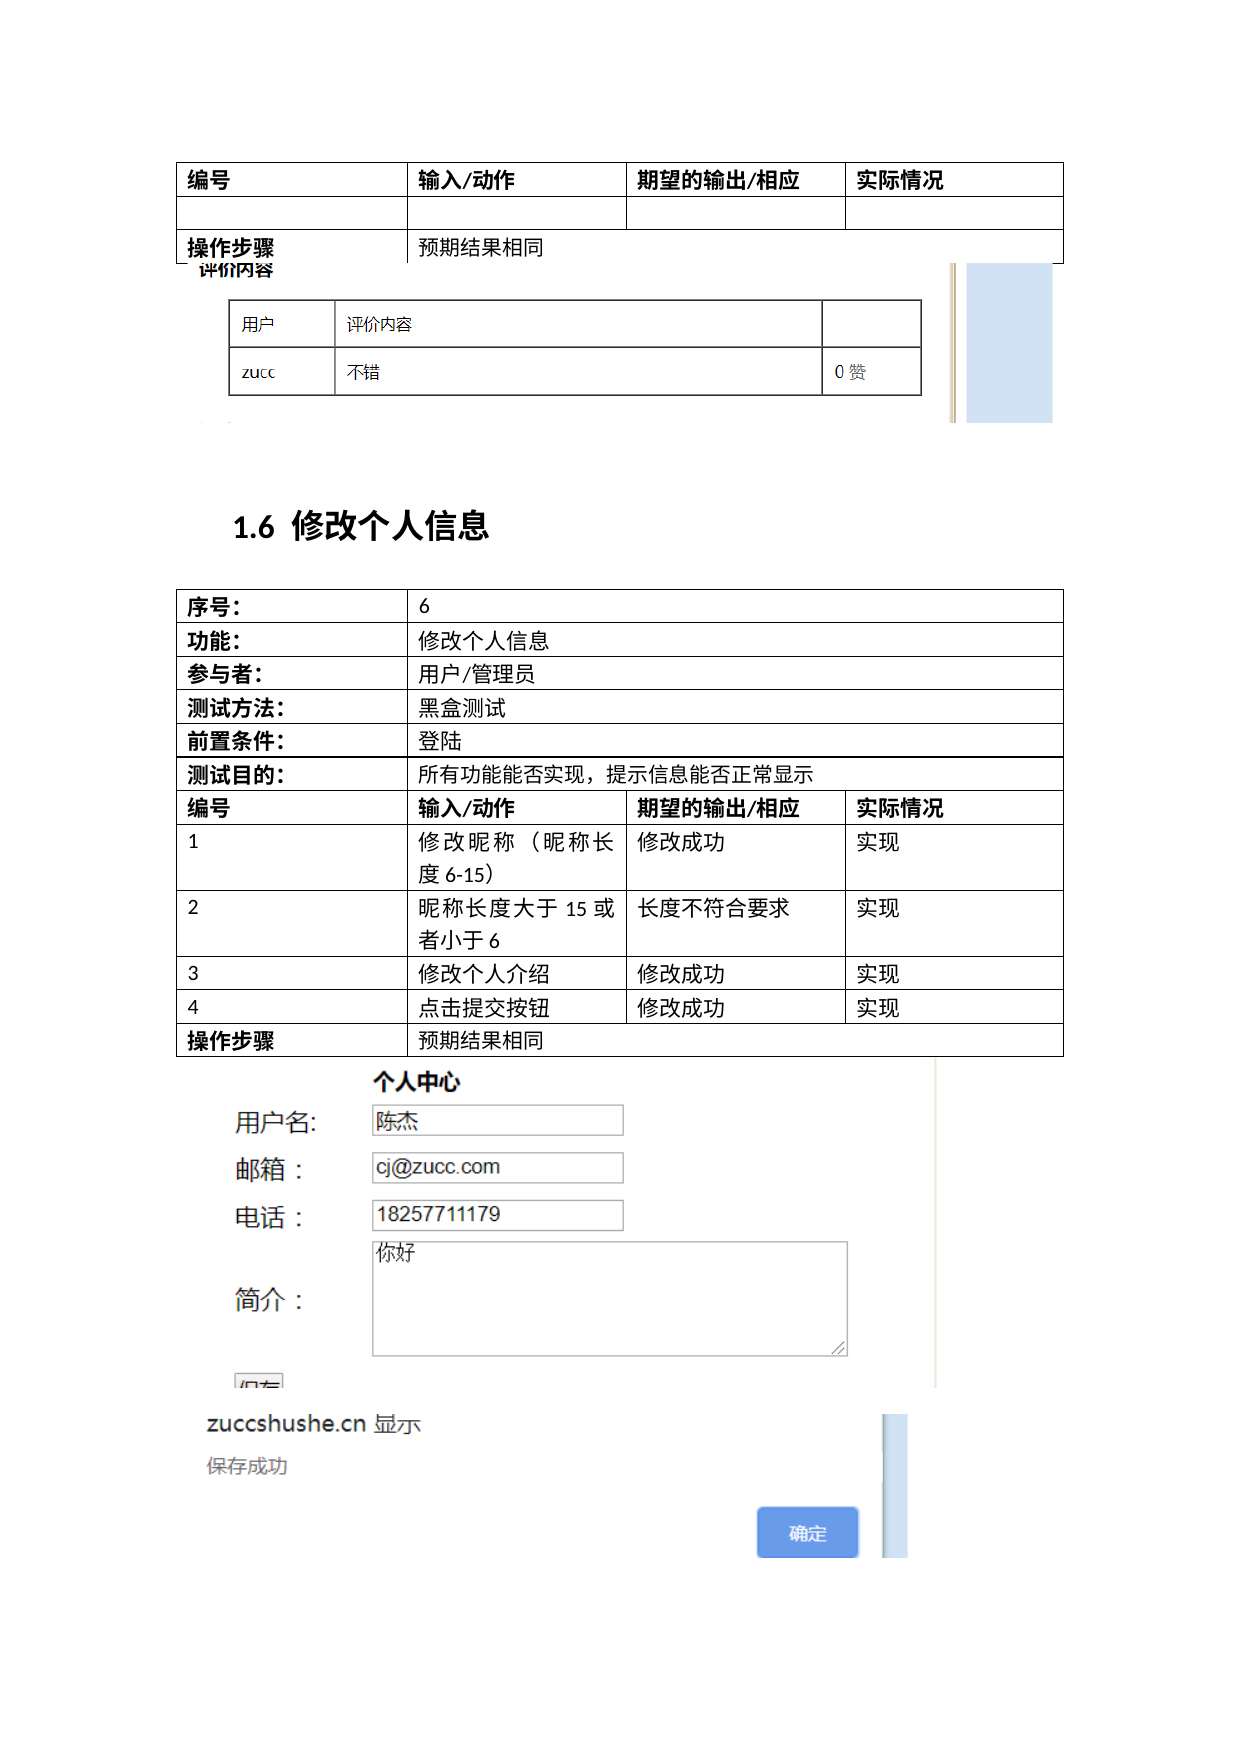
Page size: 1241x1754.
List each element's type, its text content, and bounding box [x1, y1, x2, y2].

table_cell 测试目的： [177, 758, 407, 790]
table_cell 修改成功 [627, 825, 845, 889]
table_cell 登陆 [408, 724, 1063, 756]
subtitle 修改个人信息 [232, 491, 1053, 556]
table_header 6 [408, 590, 1063, 622]
table_cell 实现 [846, 957, 1063, 989]
picture [187, 1414, 908, 1558]
table_cell 实际情况 [846, 791, 1063, 823]
table_cell 4 [177, 990, 407, 1023]
table_cell 修改个人介绍 [408, 957, 626, 989]
table_header 序号： [177, 590, 407, 622]
table_cell 编号 [177, 163, 407, 196]
table_cell 实现 [846, 825, 1063, 889]
picture [187, 263, 1053, 423]
table_cell 操作步骤 [177, 230, 407, 263]
table_cell 期望的输出/相应 [627, 791, 845, 823]
table_cell 前置条件： [177, 724, 407, 756]
table_cell 点击提交按钮 [408, 990, 626, 1023]
table_cell 修改个人信息 [408, 623, 1063, 656]
table_cell 3 [177, 957, 407, 989]
table_cell 实际情况 [846, 163, 1063, 196]
table_cell 期望的输出/相应 [627, 163, 845, 196]
table_cell [627, 197, 845, 229]
table_cell 昵称长度大于15或者小于6 [408, 891, 626, 956]
table_cell 功能： [177, 623, 407, 656]
table_cell 编号 [177, 791, 407, 823]
table_cell 实现 [846, 891, 1063, 956]
table_cell 预期结果相同 [408, 230, 1063, 263]
table_cell 输入/动作 [408, 163, 626, 196]
table_cell 操作步骤 [177, 1024, 407, 1056]
table_cell 参与者： [177, 657, 407, 689]
table_cell 用户/管理员 [408, 657, 1063, 689]
table_cell [846, 197, 1063, 229]
table_cell 修改成功 [627, 990, 845, 1023]
table_cell 长度不符合要求 [627, 891, 845, 956]
table_cell 所有功能能否实现，提示信息能否正常显示 [408, 758, 1063, 790]
table_cell [408, 197, 626, 229]
table_cell 预期结果相同 [408, 1024, 1063, 1056]
table_cell 修改成功 [627, 957, 845, 989]
table_cell [177, 197, 407, 229]
table_cell 黑盒测试 [408, 690, 1063, 723]
table_cell 修改昵称（昵称长度6-15） [408, 825, 626, 889]
table_cell 实现 [846, 990, 1063, 1023]
table_cell 测试方法： [177, 690, 407, 723]
table_cell 输入/动作 [408, 791, 626, 823]
table_cell 2 [177, 891, 407, 956]
picture [187, 1057, 937, 1388]
table_cell 1 [177, 825, 407, 889]
